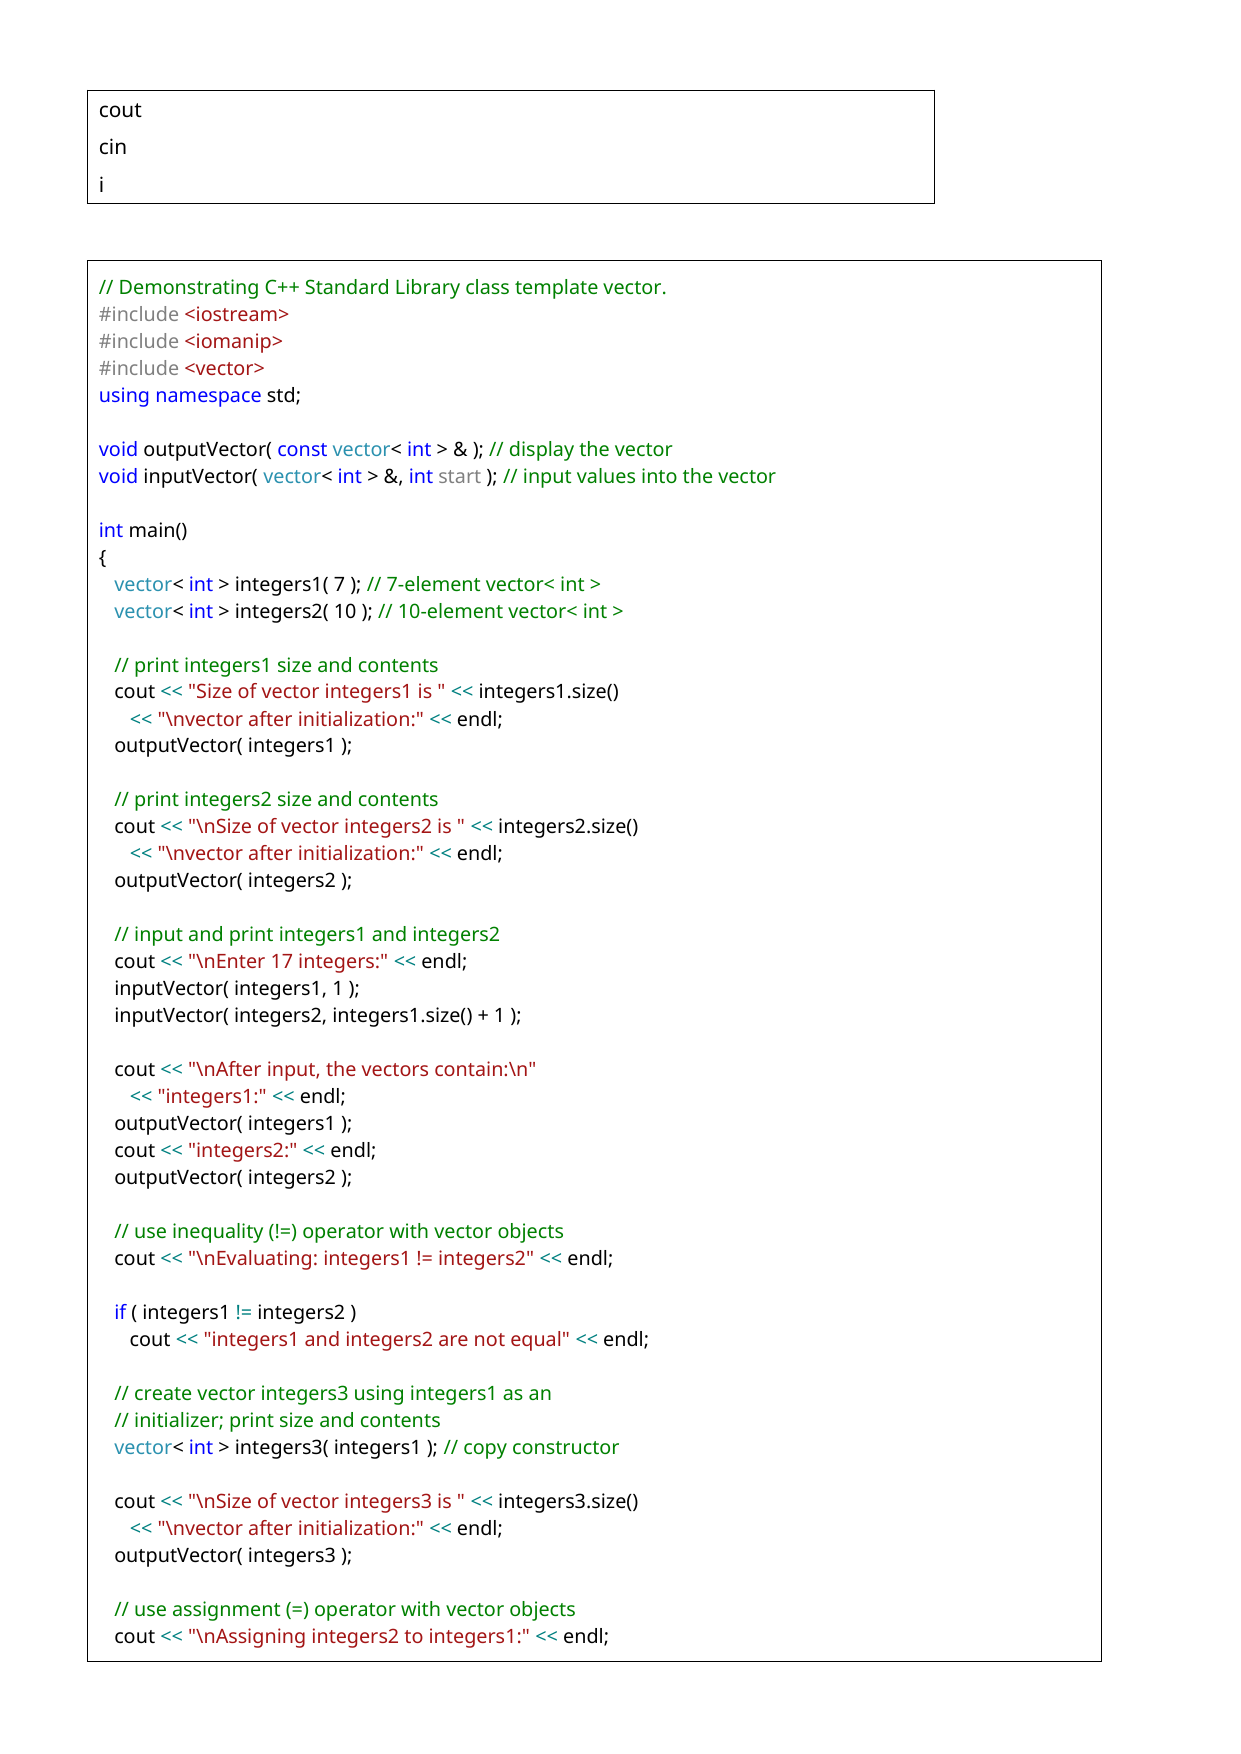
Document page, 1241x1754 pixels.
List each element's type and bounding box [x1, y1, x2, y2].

table_header [88, 91, 934, 203]
table_header [88, 261, 1101, 1661]
